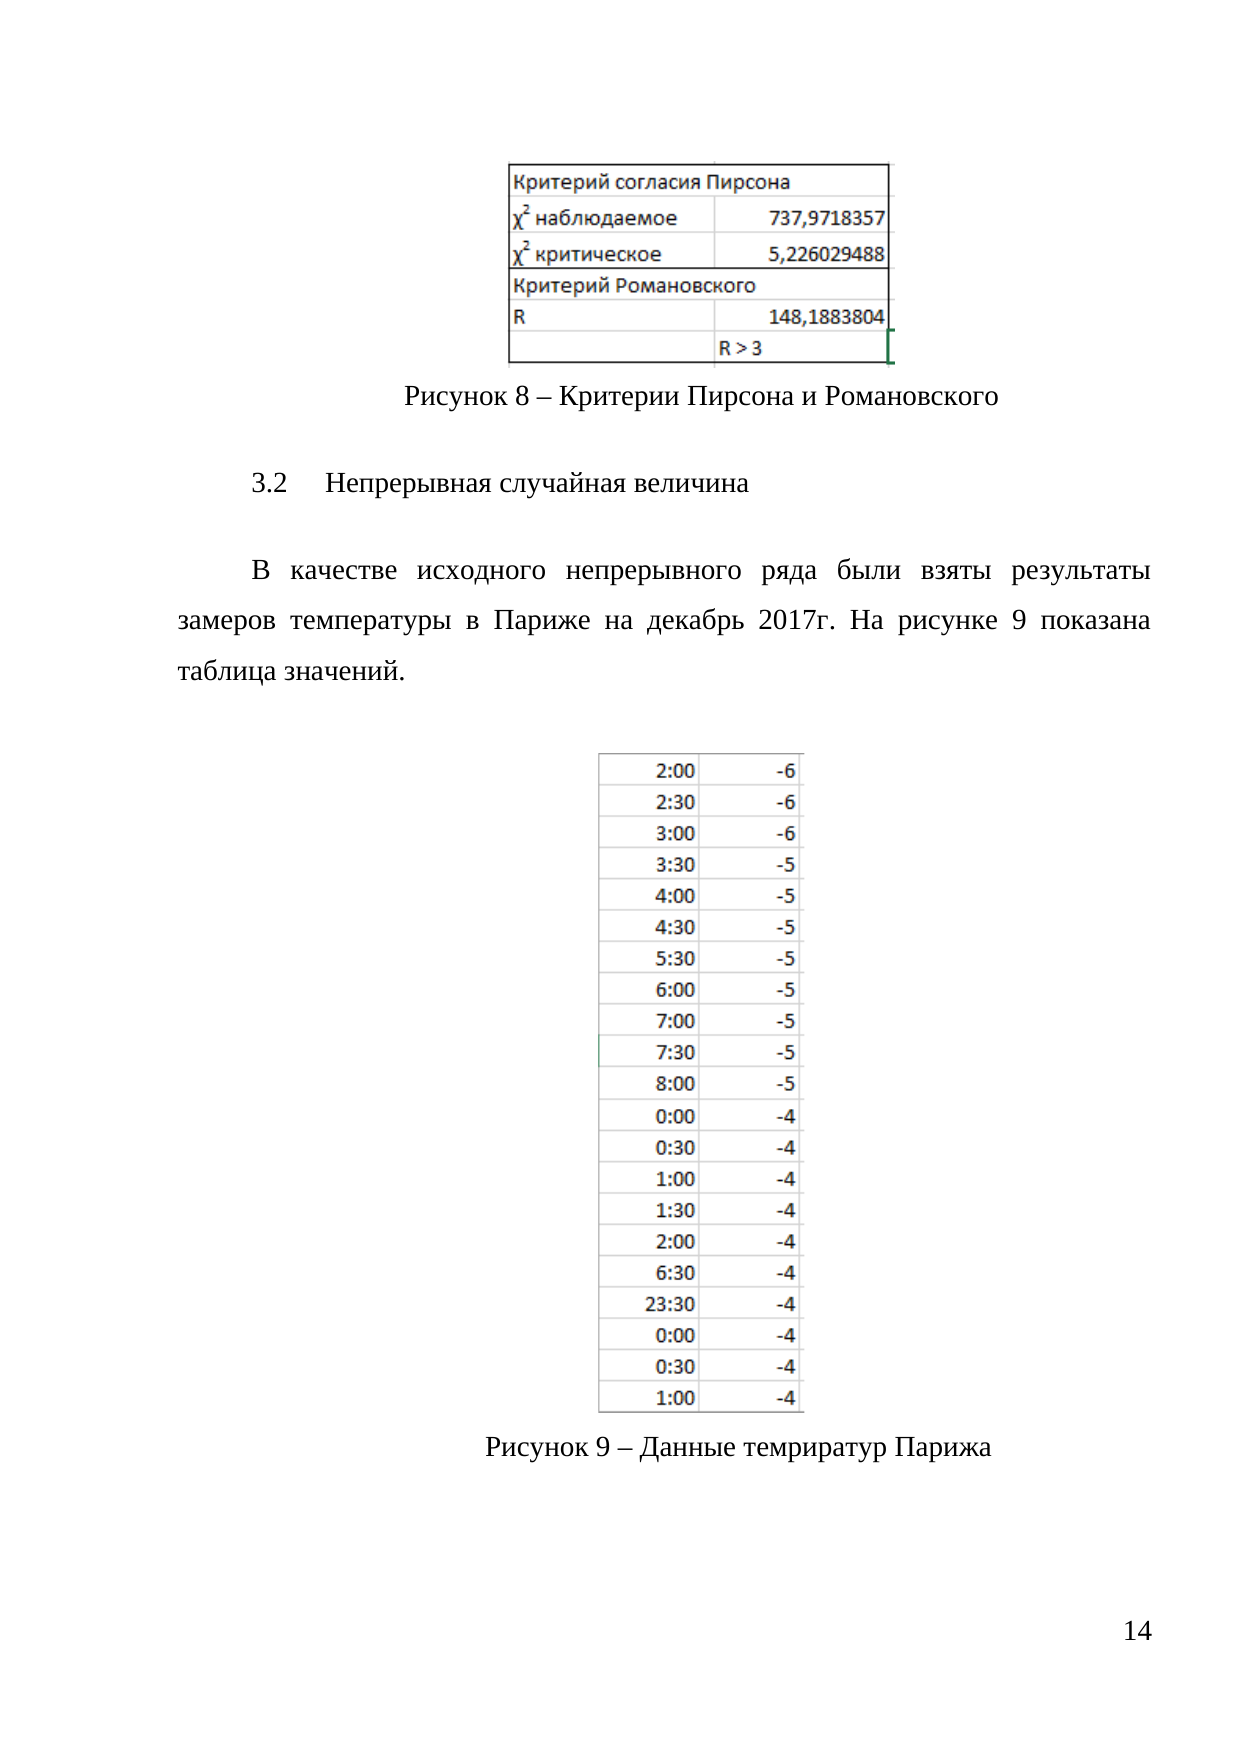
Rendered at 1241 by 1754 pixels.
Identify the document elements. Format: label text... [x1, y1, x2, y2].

picture [507, 161, 895, 368]
text 3.2 Непрерывная случайная величина [177, 465, 1152, 498]
text В качестве исходного непрерывного ряда были взяты результаты замеров температуры в Париже на декабрь 2017г. На рисунке 9 показана таблица значений. [177, 552, 1152, 686]
text Рисунок 8 – Критерии Пирсона и Романовского [177, 378, 1152, 411]
text Рисунок 9 – Данные темриратур Парижа [251, 1429, 1152, 1463]
picture [598, 753, 805, 1413]
